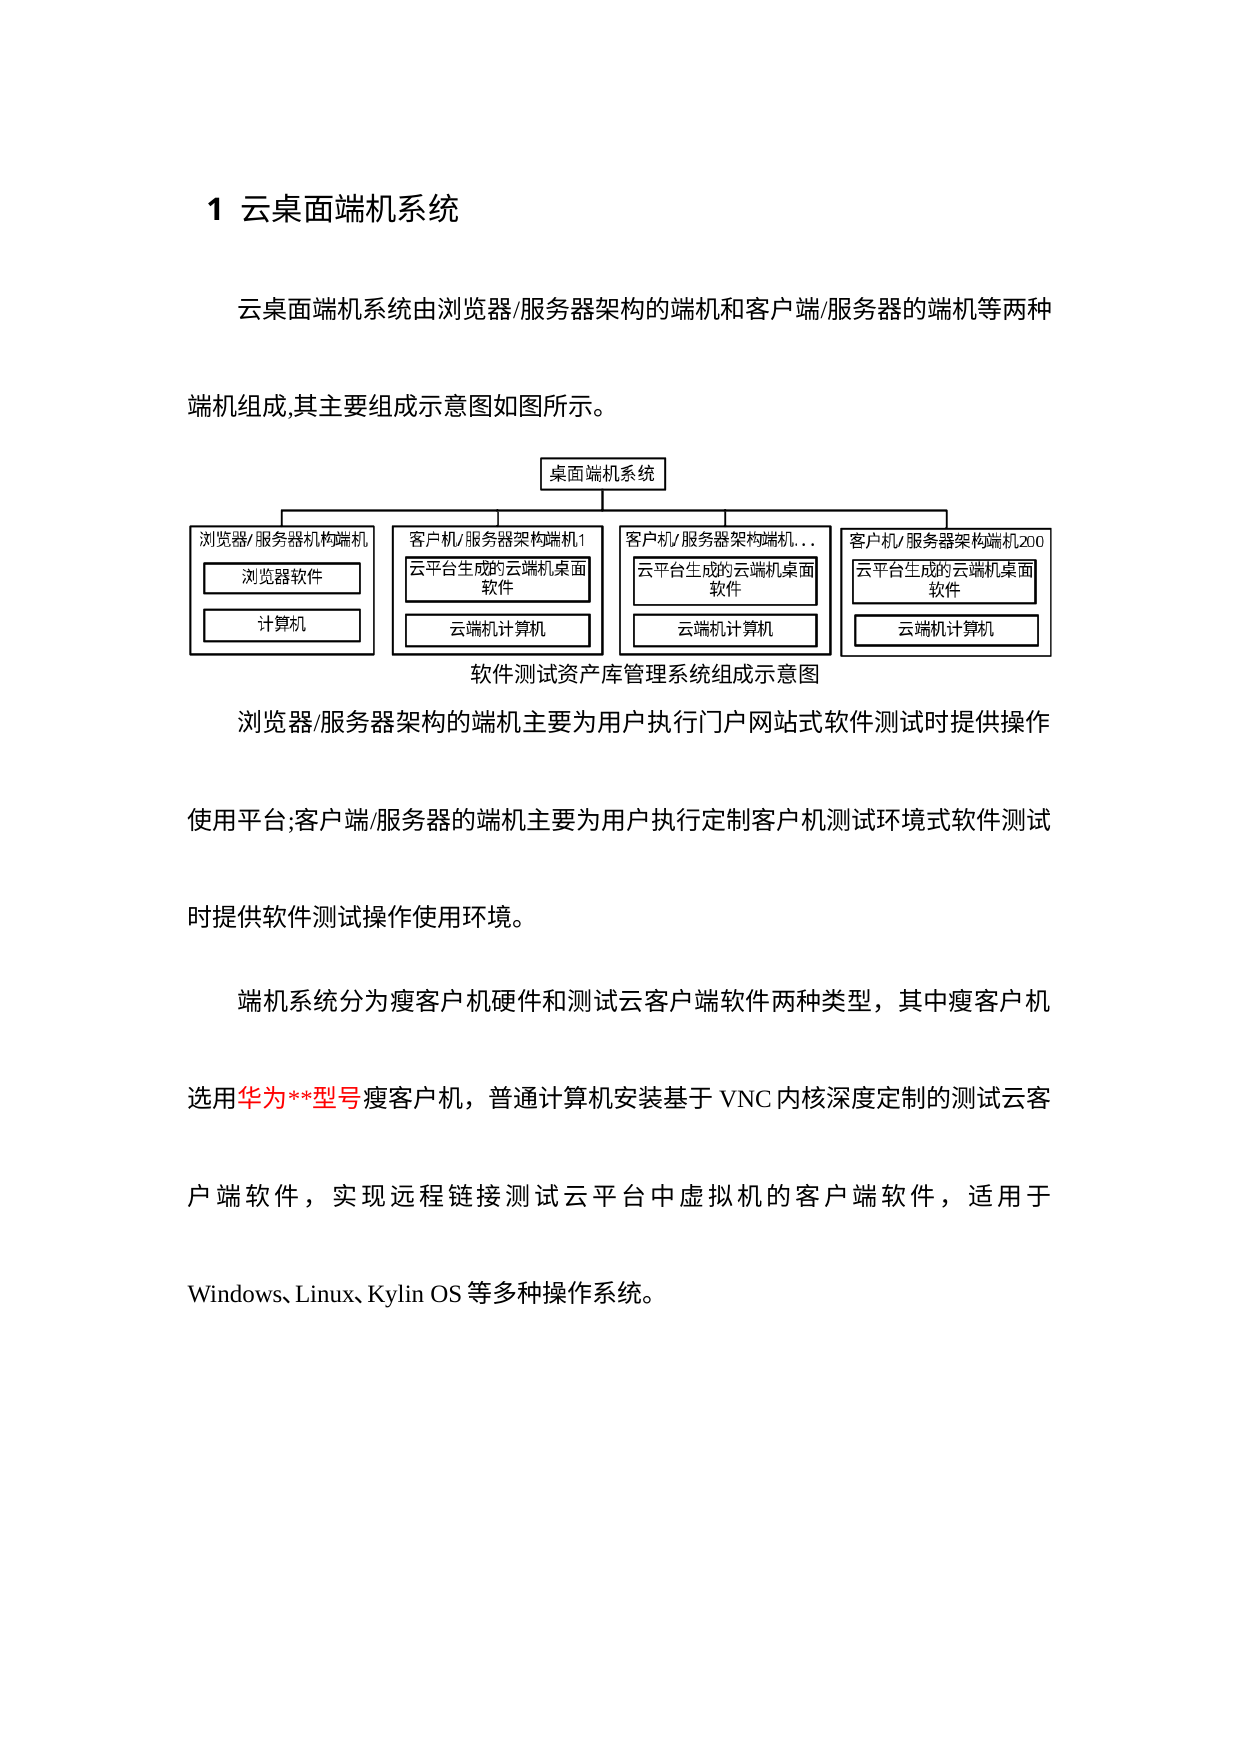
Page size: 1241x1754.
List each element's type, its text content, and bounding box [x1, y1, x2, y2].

text 云桌面端机系统由浏览器/服务器架构的端机和客户端/服务器的端机等两种端机组成,其主要组成示意图如图所示。 [187, 275, 1053, 437]
text 端机系统分为瘦客户机硬件和测试云客户端软件两种类型，其中瘦客户机选用华为**型号瘦客户机，普通计算机安装基于VNC内核深度定制的测试云客户端软件，实现远程链接测试云平台中虚拟机的客户端软件，适用于Windows､Linux､Kylin OS等多种操作系统。 [187, 967, 1053, 1324]
subtitle 云桌面端机系统 [206, 174, 1053, 239]
text 浏览器/服务器架构的端机主要为用户执行门户网站式软件测试时提供操作使用平台;客户端/服务器的端机主要为用户执行定制客户机测试环境式软件测试时提供软件测试操作使用环境。 [187, 688, 1053, 948]
text 软件测试资产库管理系统组成示意图 [187, 657, 1053, 688]
